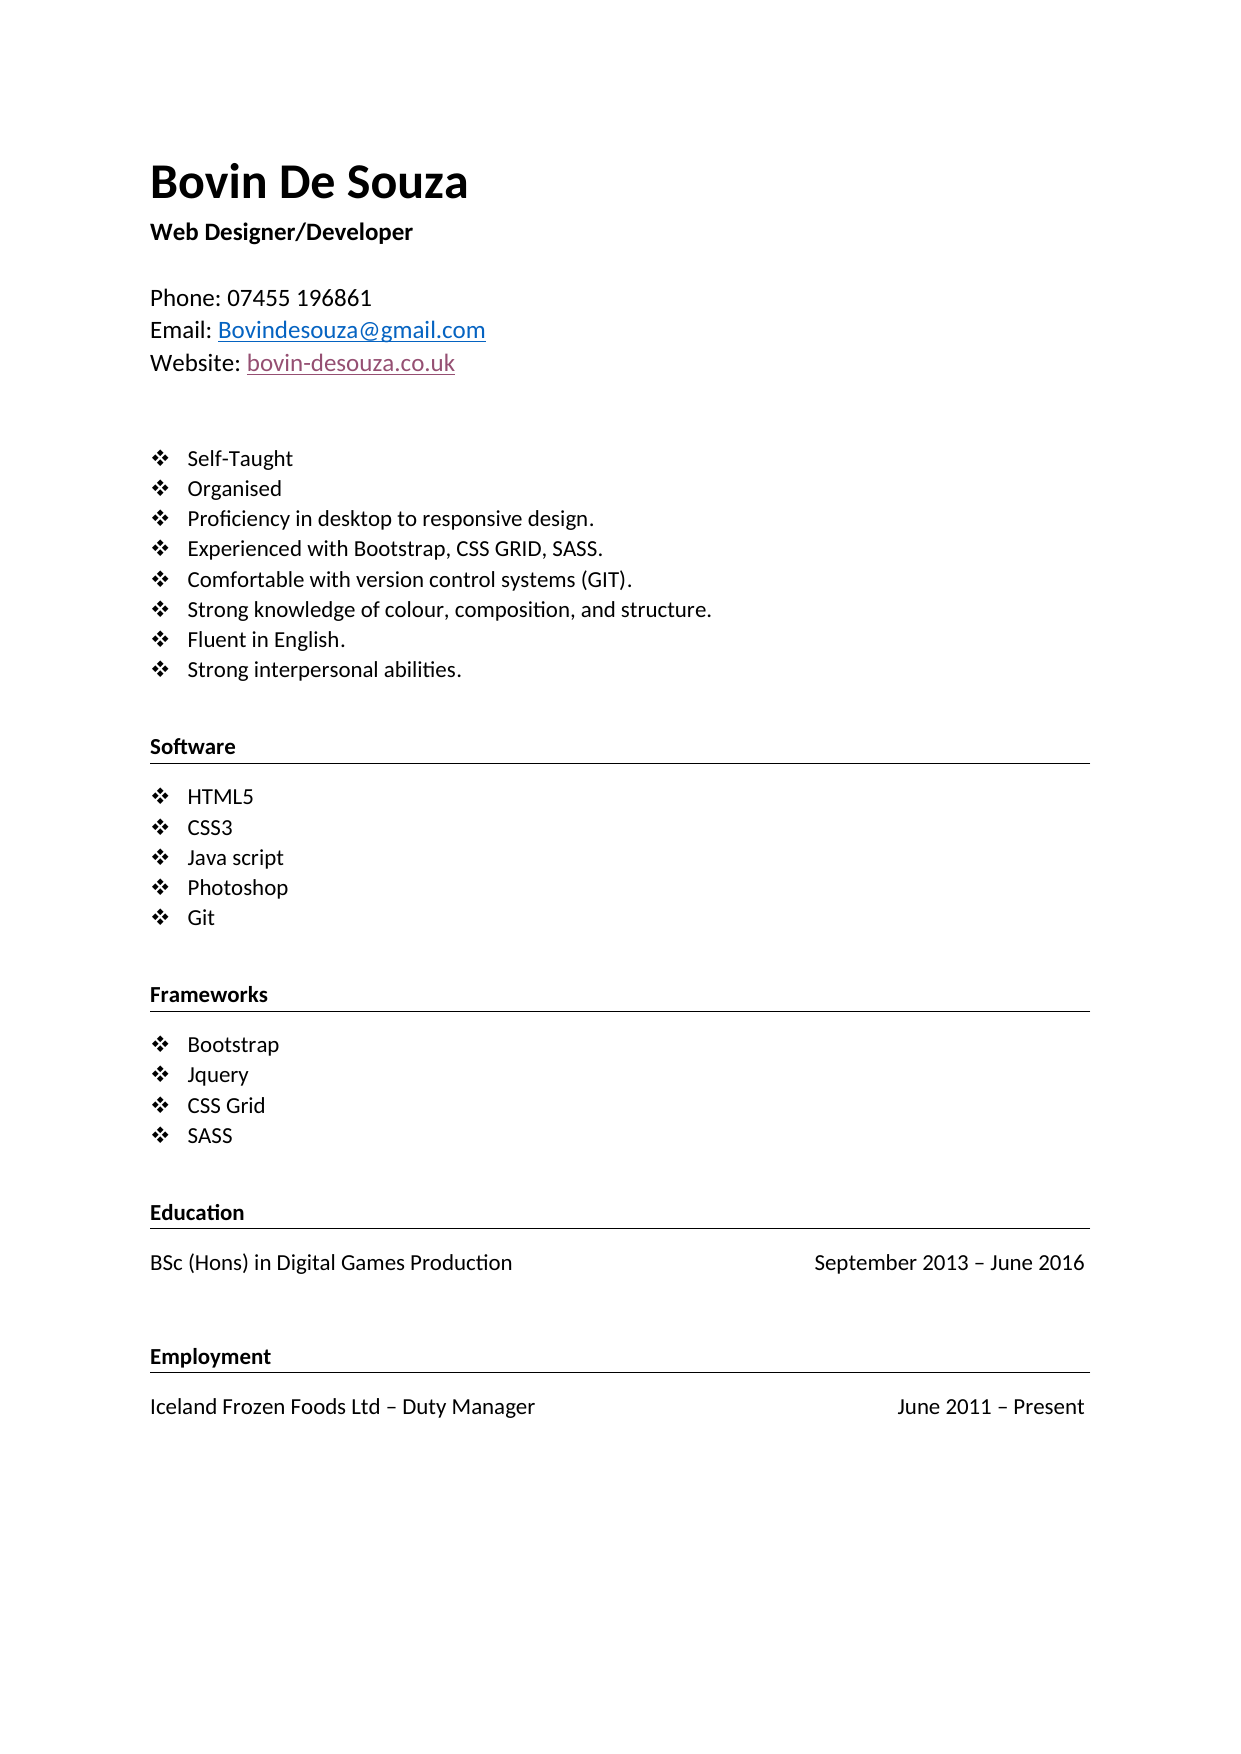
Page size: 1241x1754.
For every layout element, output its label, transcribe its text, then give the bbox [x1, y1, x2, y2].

list SASS [150, 1121, 1090, 1149]
list HTML5 [150, 782, 1090, 811]
text Frameworks [150, 980, 1090, 1011]
list Photoshop [150, 873, 1090, 901]
list Comfortable with version control systems (GIT). [150, 565, 1090, 593]
list Experienced with Bootstrap, CSS GRID, SASS. [150, 534, 1090, 563]
text Education [150, 1198, 1090, 1228]
text Employment [150, 1342, 1090, 1372]
list CSS Grid [150, 1091, 1090, 1119]
text Phone: 07455 196861 [150, 282, 1090, 312]
list Self-Taught [150, 444, 1090, 472]
text Iceland Frozen Foods Ltd – Duty Manager June 2011 – Present [150, 1392, 1090, 1420]
list Git [150, 903, 1090, 931]
text Bovin De Souza [150, 150, 1090, 211]
text Web Designer/Developer [150, 216, 1090, 246]
list Fluent in English. [150, 625, 1090, 653]
text BSc (Hons) in Digital Games Production September 2013 – June 2016 [150, 1248, 1090, 1276]
list Organised [150, 474, 1090, 502]
list Strong interpersonal abilities. [150, 655, 1090, 683]
list Java script [150, 843, 1090, 871]
list Proficiency in desktop to responsive design. [150, 504, 1090, 532]
list CSS3 [150, 813, 1090, 841]
text Website: bovin-desouza.co.uk [150, 347, 1090, 378]
list Bootstrap [150, 1030, 1090, 1058]
list Strong knowledge of colour, composition, and structure. [150, 595, 1090, 623]
list Jquery [150, 1061, 1090, 1089]
text Software [150, 732, 1090, 763]
text Email: Bovindesouza@gmail.com [150, 314, 1090, 345]
